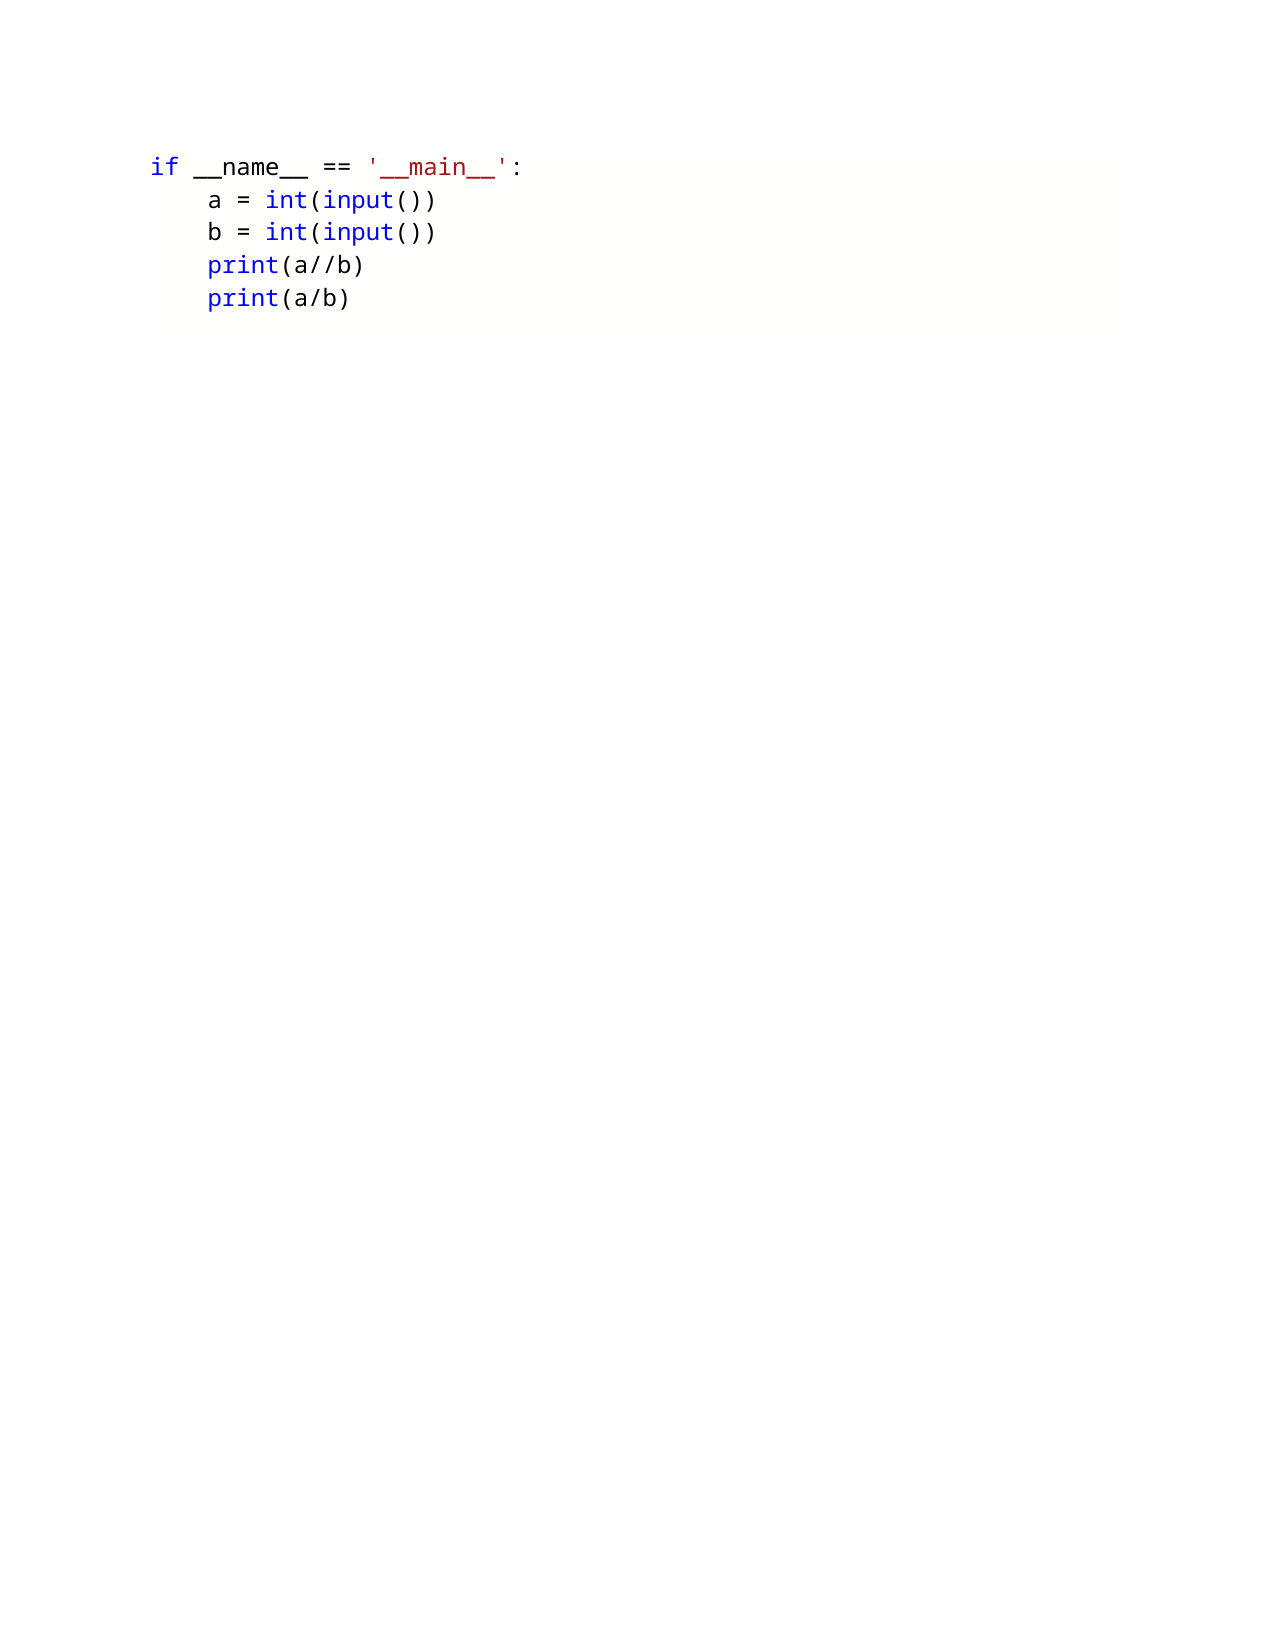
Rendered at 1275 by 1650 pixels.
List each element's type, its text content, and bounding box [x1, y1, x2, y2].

text print(a/b) [150, 280, 1125, 313]
text a = int(input()) [150, 183, 1125, 215]
text b = int(input()) [150, 215, 1125, 248]
text print(a//b) [150, 248, 1125, 280]
text if __name__ == '__main__': [150, 150, 1125, 183]
